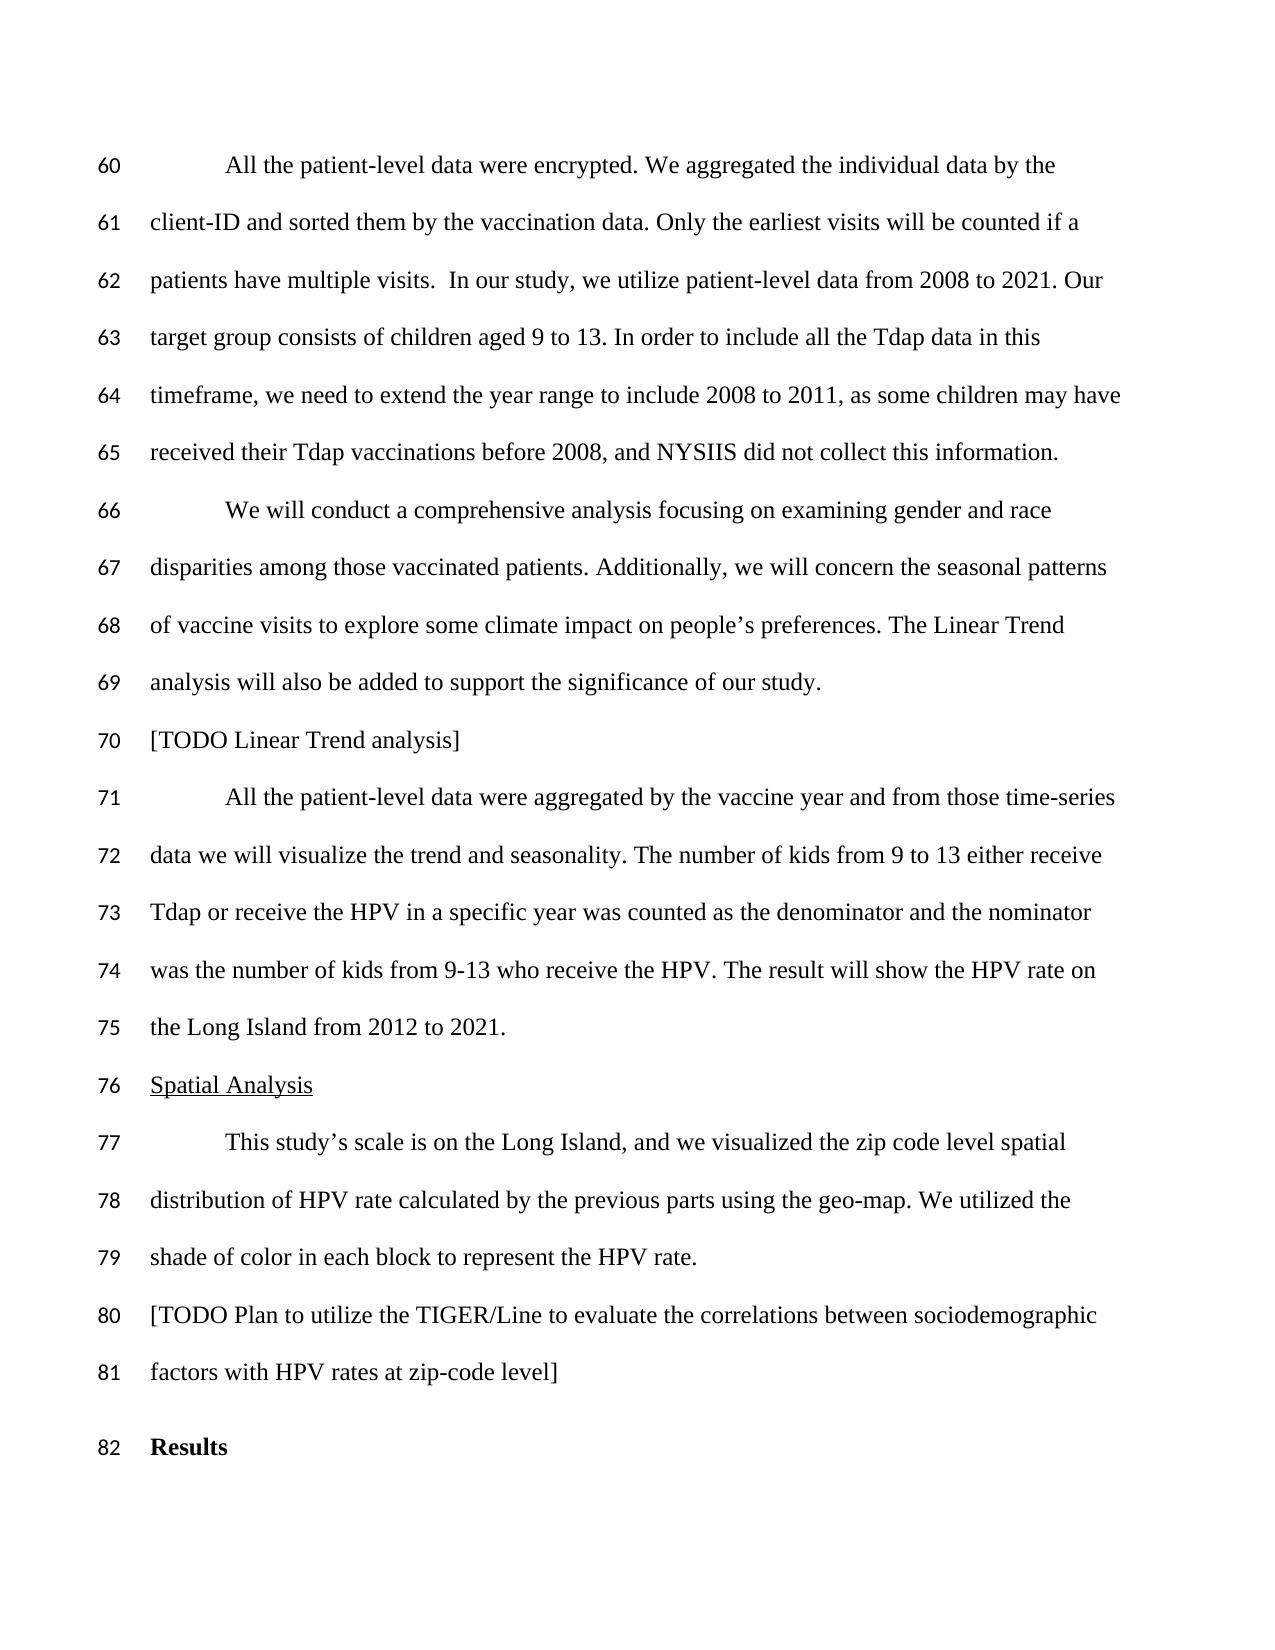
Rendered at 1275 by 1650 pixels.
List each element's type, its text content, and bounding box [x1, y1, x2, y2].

text We will conduct a comprehensive analysis focusing on examining gender and race disparities among those vaccinated patients. Additionally, we will concern the seasonal patterns of vaccine visits to explore some climate impact on people’s preferences. The Linear Trend analysis will also be added to support the significance of our study. [150, 495, 1125, 696]
text [TODO Plan to utilize the TIGER/Line to evaluate the correlations between sociodemographic factors with HPV rates at zip-code level] [150, 1300, 1125, 1386]
text Results [150, 1432, 1125, 1460]
text All the patient-level data were encrypted. We aggregated the individual data by the client-ID and sorted them by the vaccination data. Only the earliest visits will be counted if a patients have multiple visits. In our study, we utilize patient-level data from 2008 to 2021. Our target group consists of children aged 9 to 13. In order to include all the Tdap data in this timeframe, we need to extend the year range to include 2008 to 2011, as some children may have received their Tdap vaccinations before 2008, and NYSIIS did not collect this information. [150, 150, 1125, 466]
text Spatial Analysis [150, 1070, 1125, 1099]
text All the patient-level data were aggregated by the vaccine year and from those time-series data we will visualize the trend and seasonality. The number of kids from 9 to 13 either receive Tdap or receive the HPV in a specific year was counted as the denominator and the nominator was the number of kids from 9-13 who receive the HPV. The result will show the HPV rate on the Long Island from 2012 to 2021. [150, 782, 1125, 1041]
text This study’s scale is on the Long Island, and we visualized the zip code level spatial distribution of HPV rate calculated by the previous parts using the geo-map. We utilized the shade of color in each block to represent the HPV rate. [150, 1127, 1125, 1271]
text [TODO Linear Trend analysis] [150, 725, 1125, 754]
